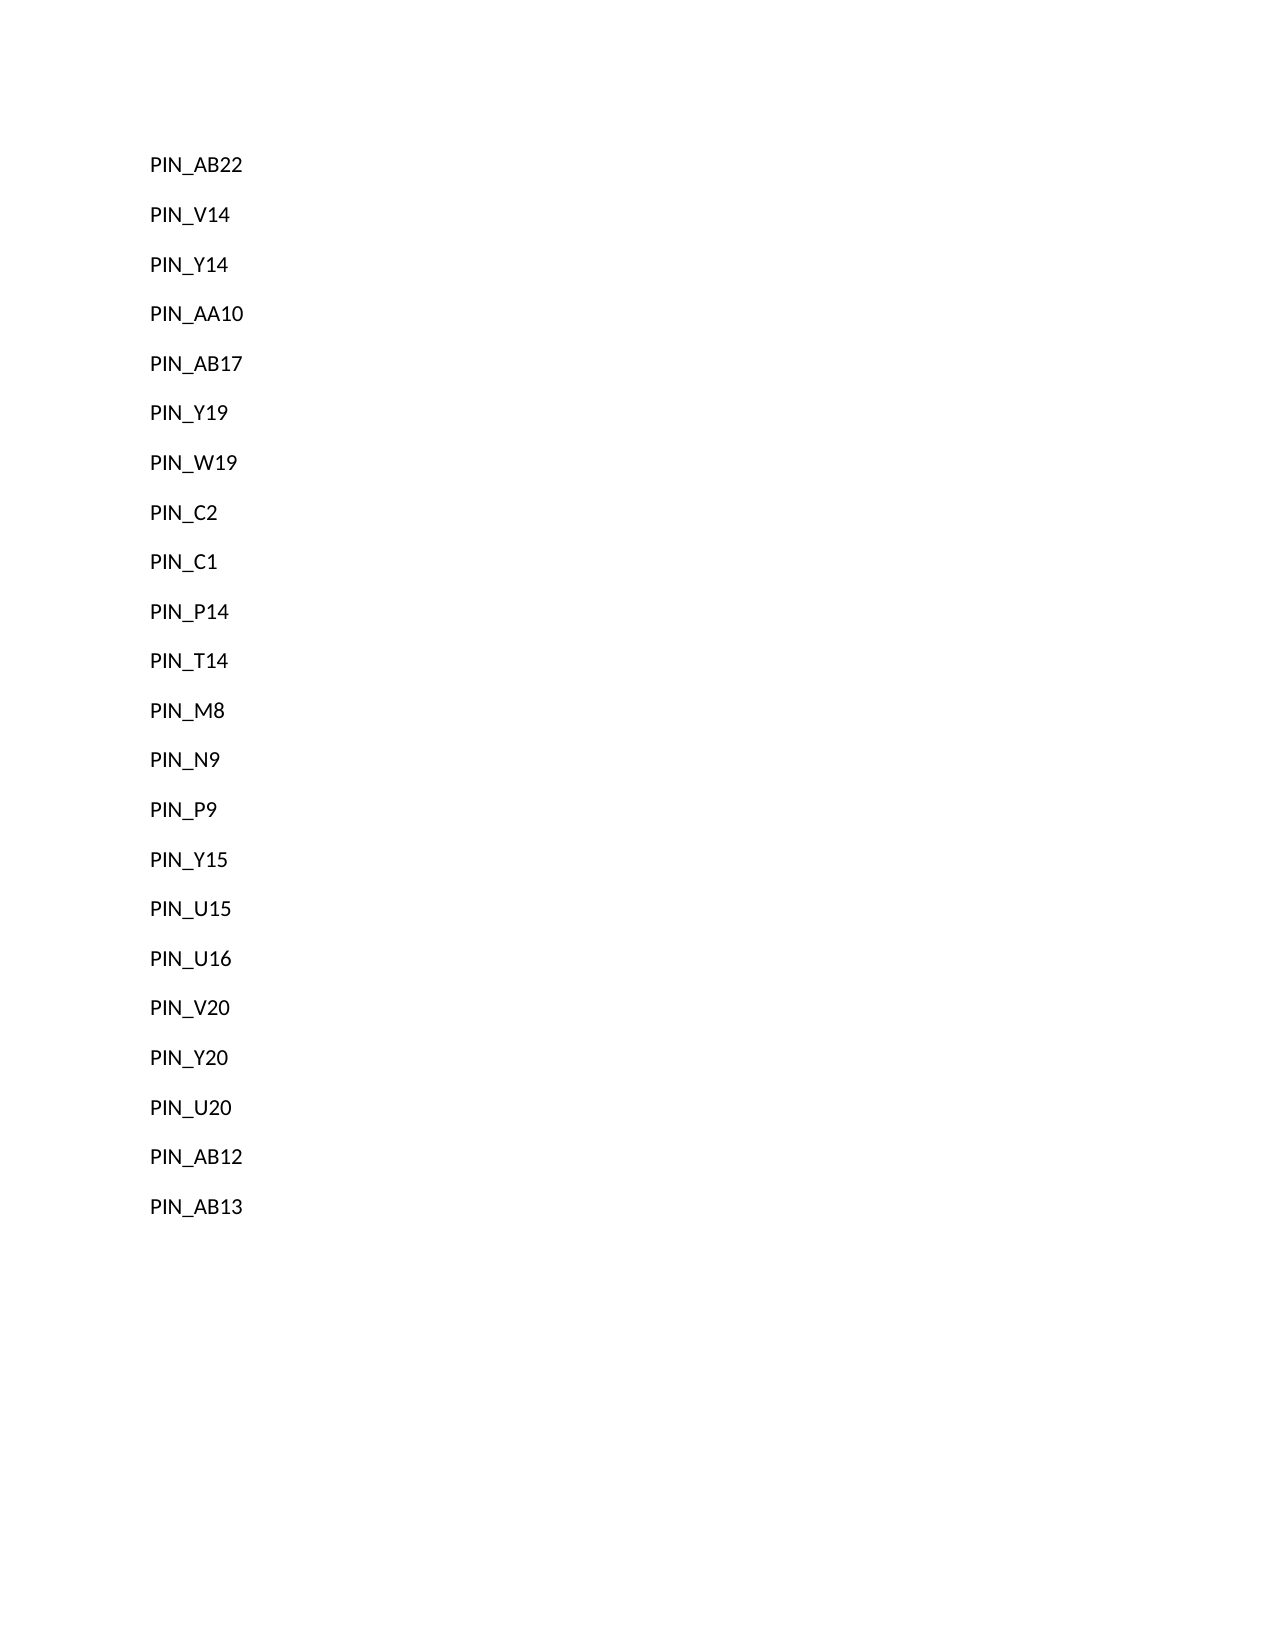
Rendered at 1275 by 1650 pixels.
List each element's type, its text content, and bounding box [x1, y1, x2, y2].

text PIN_P9 [150, 794, 1125, 823]
text PIN_Y19 [150, 398, 1125, 427]
text PIN_W19 [150, 447, 1125, 476]
text PIN_AB17 [150, 348, 1125, 377]
text PIN_AB22 [150, 150, 1125, 179]
text PIN_C2 [150, 497, 1125, 526]
text PIN_U15 [150, 894, 1125, 922]
text PIN_V14 [150, 199, 1125, 228]
text PIN_AA10 [150, 299, 1125, 327]
text PIN_N9 [150, 745, 1125, 774]
text PIN_AB13 [150, 1191, 1125, 1220]
text PIN_U16 [150, 943, 1125, 972]
text PIN_V20 [150, 993, 1125, 1022]
text PIN_AB12 [150, 1142, 1125, 1170]
text PIN_P14 [150, 596, 1125, 625]
text PIN_U20 [150, 1092, 1125, 1121]
text PIN_M8 [150, 695, 1125, 724]
text PIN_Y15 [150, 844, 1125, 873]
text PIN_Y14 [150, 249, 1125, 278]
text PIN_T14 [150, 646, 1125, 674]
text PIN_Y20 [150, 1042, 1125, 1071]
text PIN_C1 [150, 547, 1125, 575]
